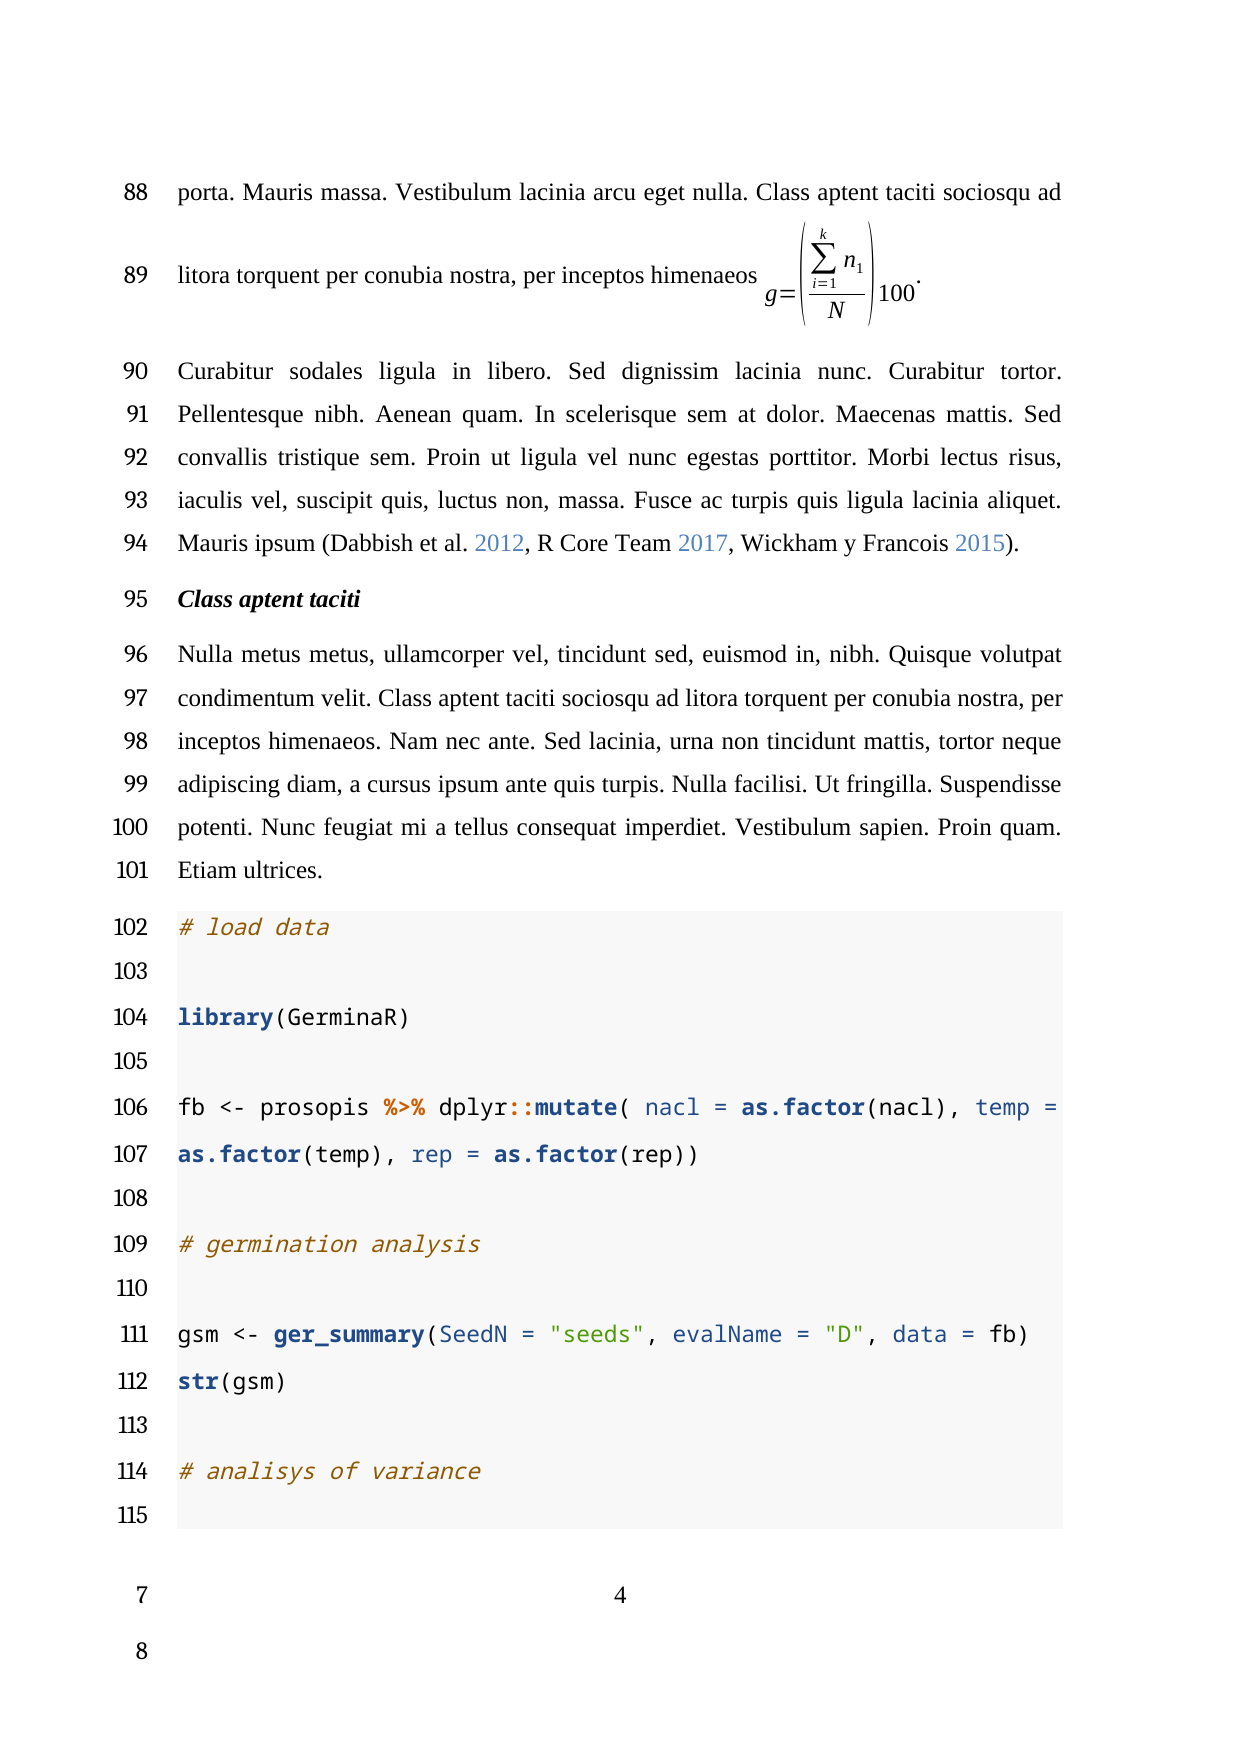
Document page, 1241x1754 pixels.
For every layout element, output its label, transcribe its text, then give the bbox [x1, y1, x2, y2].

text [177, 911, 1063, 1529]
text Nulla metus metus, ullamcorper vel, tincidunt sed, euismod in, nibh. Quisque volutpat condimentum velit. Class aptent taciti sociosqu ad litora torquent per conubia nostra, per inceptos himenaeos. Nam nec ante. Sed lacinia, urna non tincidunt mattis, tortor neque adipiscing diam, a cursus ipsum ante quis turpis. Nulla facilisi. Ut fringilla. Suspendisse potenti. Nunc feugiat mi a tellus consequat imperdiet. Vestibulum sapien. Proin quam. Etiam ultrices. [177, 639, 1063, 884]
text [177, 177, 1063, 329]
text Curabitur sodales ligula in libero. Sed dignissim lacinia nunc. Curabitur tortor. Pellentesque nibh. Aenean quam. In scelerisque sem at dolor. Maecenas mattis. Sed convallis tristique sem. Proin ut ligula vel nunc egestas porttitor. Morbi lectus risus, iaculis vel, suscipit quis, luctus non, massa. Fusce ac turpis quis ligula lacinia aliquet. Mauris ipsum (Dabbish et al. 2012, R Core Team 2017, Wickham y Francois 2015). [177, 356, 1063, 557]
subtitle Class aptent taciti [177, 584, 1063, 613]
